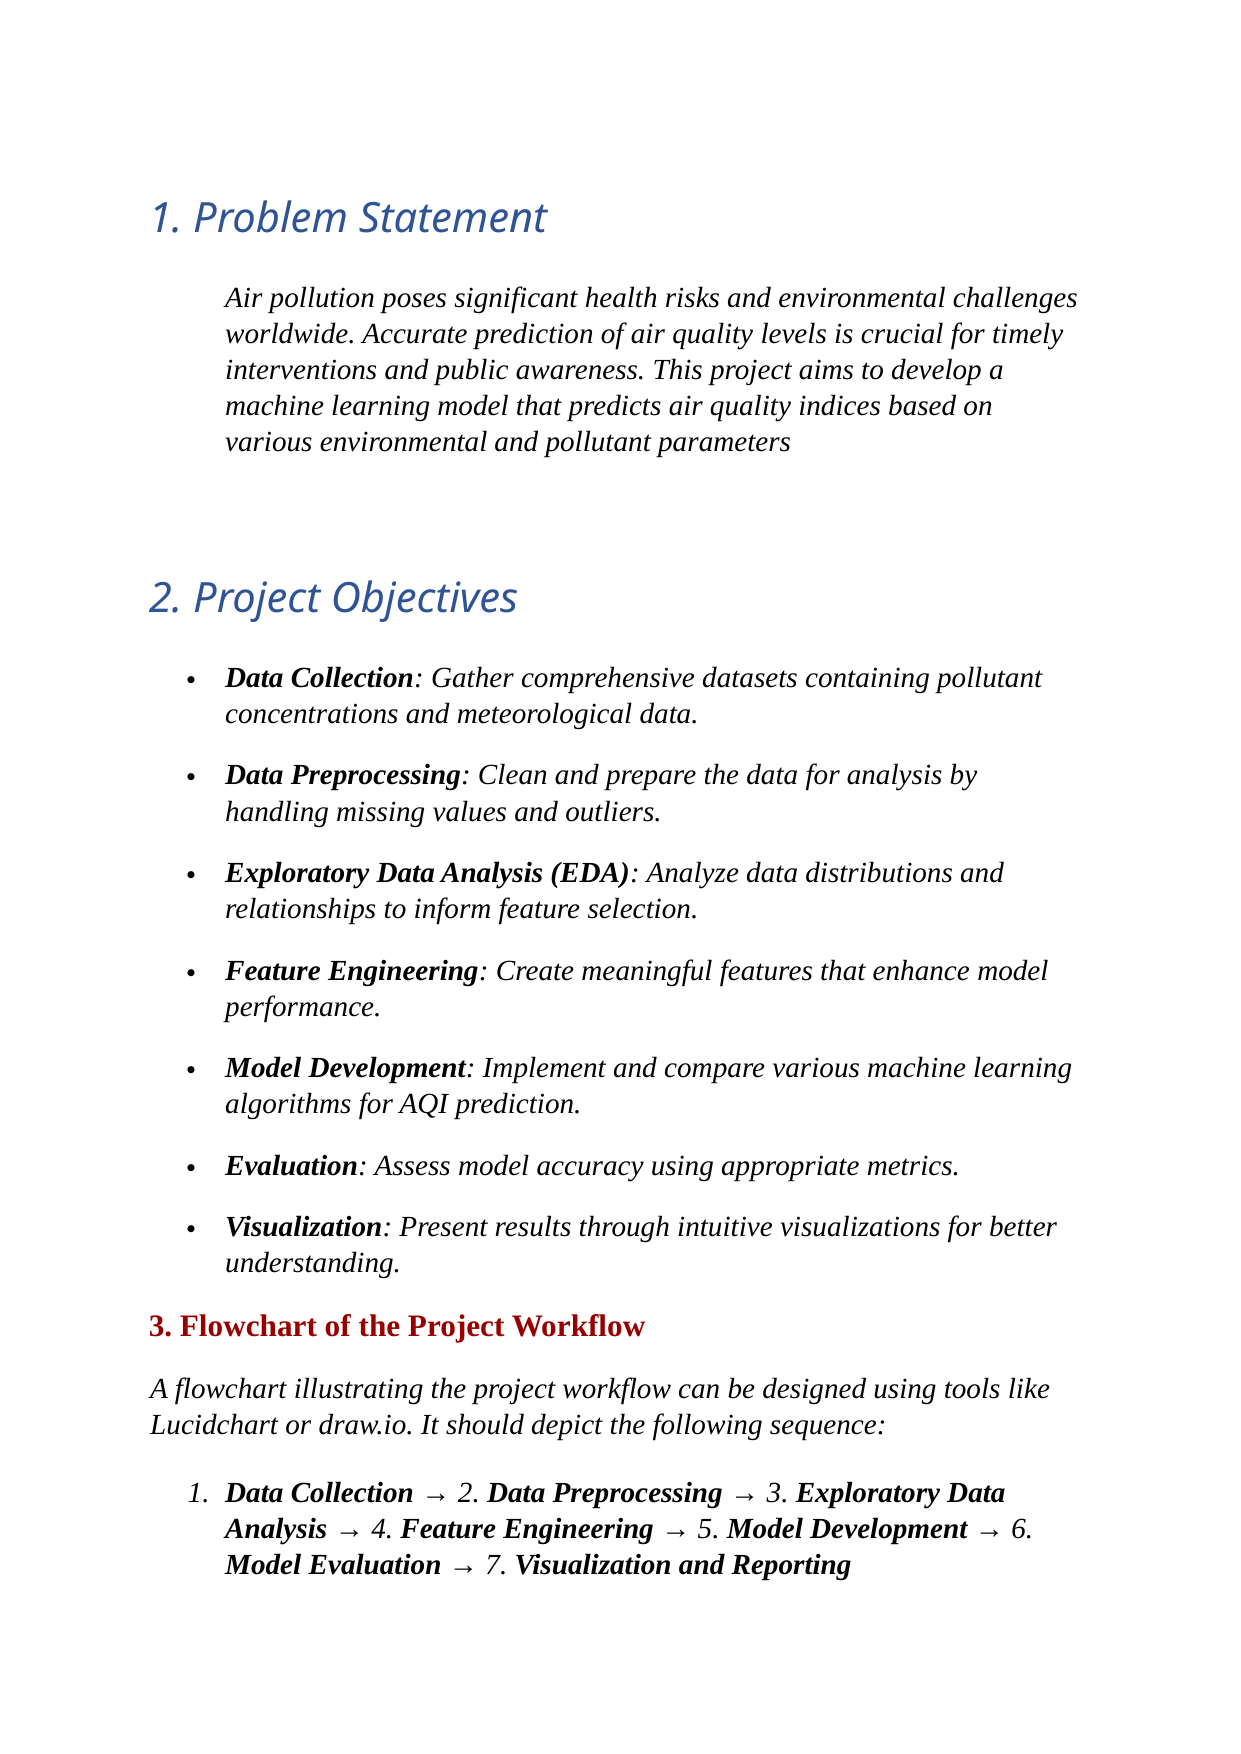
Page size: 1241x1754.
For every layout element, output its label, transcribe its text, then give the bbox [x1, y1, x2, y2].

text A flowchart illustrating the project workflow can be designed using tools like Lucidchart or draw.io. It should depict the following sequence: [150, 1371, 1090, 1441]
list Data Collection: Gather comprehensive datasets containing pollutant concentrations and meteorological data. [187, 660, 1090, 729]
subtitle 1. Problem Statement [148, 187, 1090, 244]
text 3. Flowchart of the Project Workflow [148, 1307, 1090, 1343]
list Exploratory Data Analysis (EDA): Analyze data distributions and relationships to inform feature selection. [187, 855, 1090, 925]
list Data Collection → 2. Data Preprocessing → 3. Exploratory Data Analysis → 4. Feature Engineering → 5. Model Development → 6. Model Evaluation → 7. Visualization and Reporting [187, 1475, 1090, 1581]
subtitle 2. Project Objectives [148, 567, 1090, 624]
list Data Preprocessing: Clean and prepare the data for analysis by handling missing values and outliers. [187, 757, 1090, 827]
list Model Development: Implement and compare various machine learning algorithms for AQI prediction. [187, 1050, 1090, 1120]
list Feature Engineering: Create meaningful features that enhance model performance. [187, 953, 1090, 1022]
list Visualization: Present results through intuitive visualizations for better understanding. [187, 1209, 1090, 1279]
list Evaluation: Assess model accuracy using appropriate metrics. [187, 1148, 1090, 1181]
text Air pollution poses significant health risks and environmental challenges worldwide. Accurate prediction of air quality levels is crucial for timely interventions and public awareness. This project aims to develop a machine learning model that predicts air quality indices based on various environmental and pollutant parameters [225, 280, 1090, 458]
